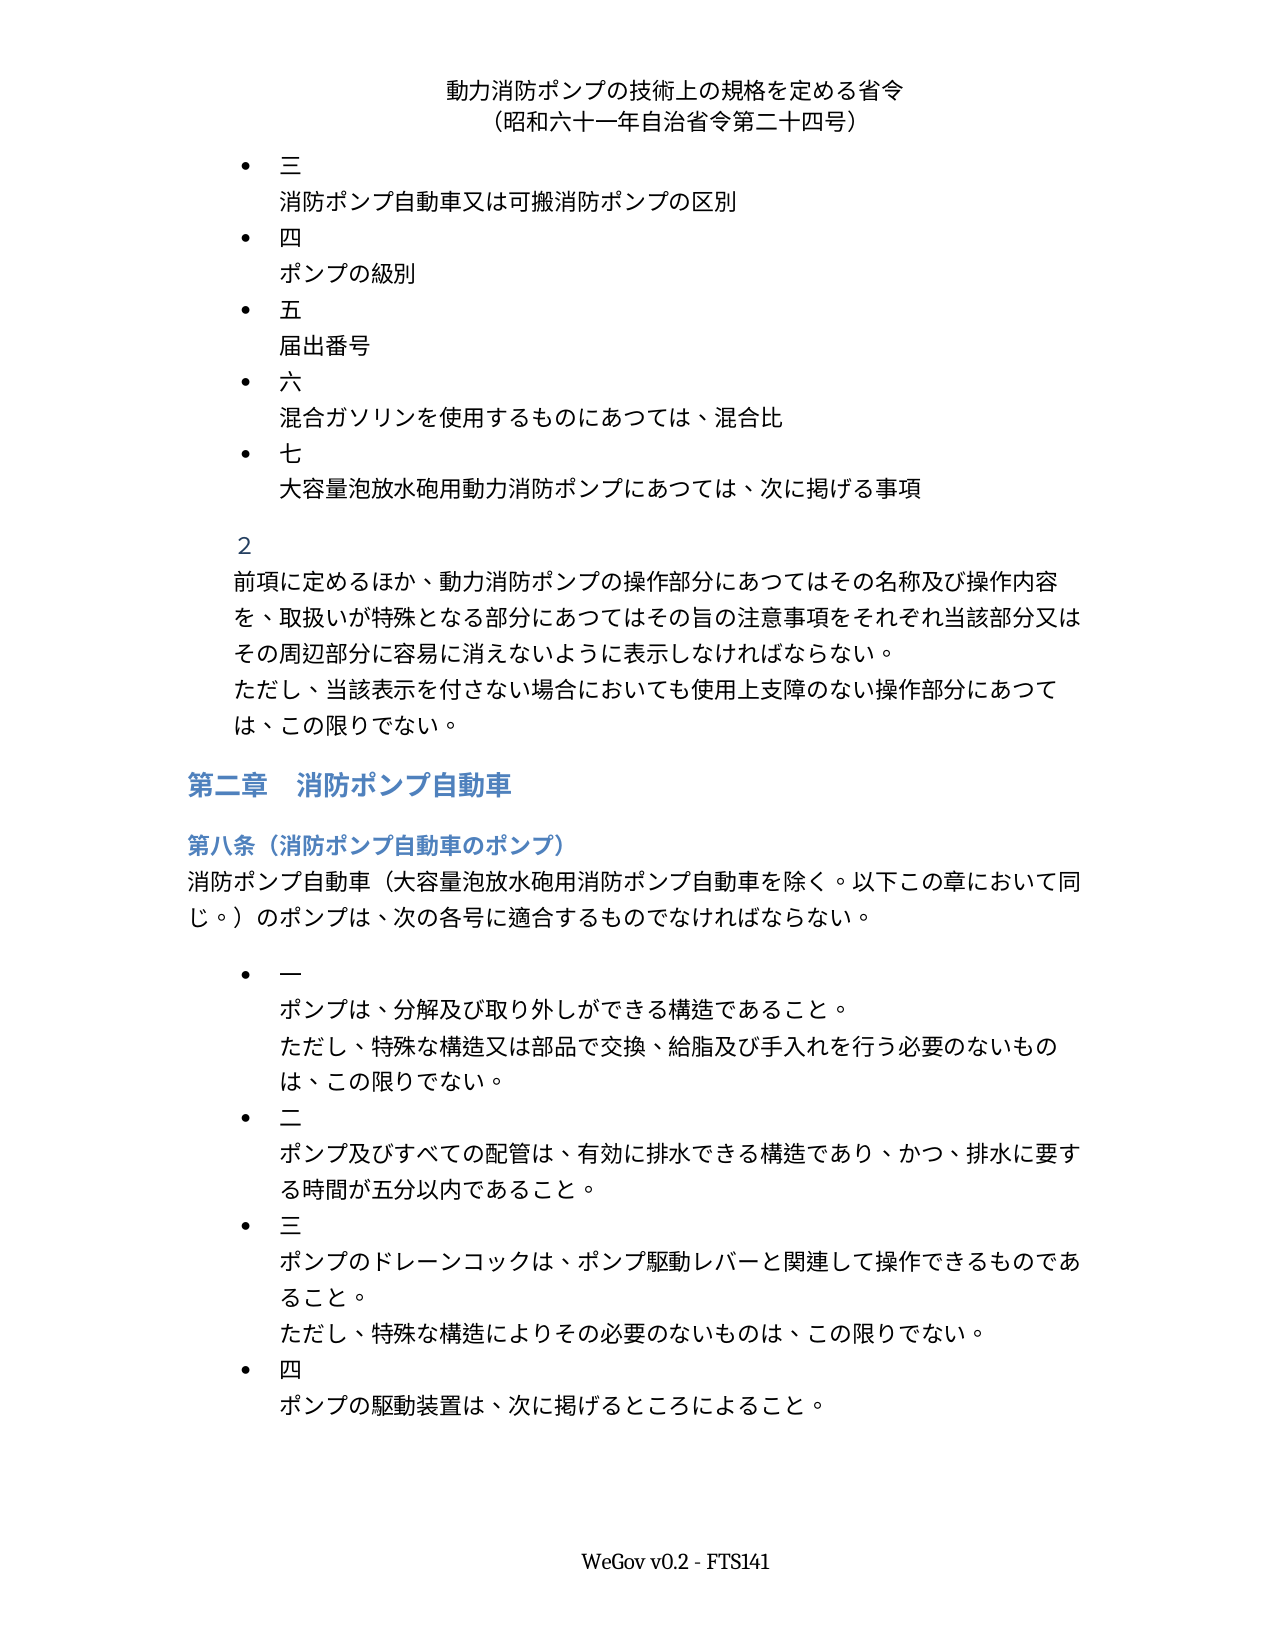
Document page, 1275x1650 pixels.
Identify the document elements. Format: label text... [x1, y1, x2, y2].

subtitle ２ [233, 530, 1087, 561]
list 四 ポンプの駆動装置は、次に掲げるところによること。 [242, 1354, 1087, 1421]
list 二 ポンプ及びすべての配管は、有効に排水できる構造であり、かつ、排水に要する時間が五分以内であること。 [242, 1102, 1087, 1205]
list 七 大容量泡放水砲用動力消防ポンプにあつては、次に掲げる事項 [242, 437, 1087, 505]
list 六 混合ガソリンを使用するものにあつては、混合比 [242, 366, 1087, 433]
list 三 ポンプのドレーンコックは、ポンプ駆動レバーと関連して操作できるものであること。 ただし、特殊な構造によりその必要のないものは、この限りでない。 [242, 1210, 1087, 1349]
list 三 消防ポンプ自動車又は可搬消防ポンプの区別 [242, 150, 1087, 217]
text 消防ポンプ自動車（大容量泡放水砲用消防ポンプ自動車を除く。以下この章において同じ。）のポンプは、次の各号に適合するものでなければならない。 [187, 866, 1087, 933]
list 一 ポンプは、分解及び取り外しができる構造であること。 ただし、特殊な構造又は部品で交換、給脂及び手入れを行う必要のないものは、この限りでない。 [242, 958, 1087, 1098]
text 前項に定めるほか、動力消防ポンプの操作部分にあつてはその名称及び操作内容を、取扱いが特殊となる部分にあつてはその旨の注意事項をそれぞれ当該部分又はその周辺部分に容易に消えないように表示しなければならない。 ただし、当該表示を付さない場合においても使用上支障のない操作部分にあつては、この限りでない。 [233, 566, 1087, 741]
subtitle 第二章 消防ポンプ自動車 [187, 767, 1087, 803]
list 四 ポンプの級別 [242, 222, 1087, 289]
list 五 届出番号 [242, 294, 1087, 361]
subtitle 第八条（消防ポンプ自動車のポンプ） [187, 830, 1087, 861]
